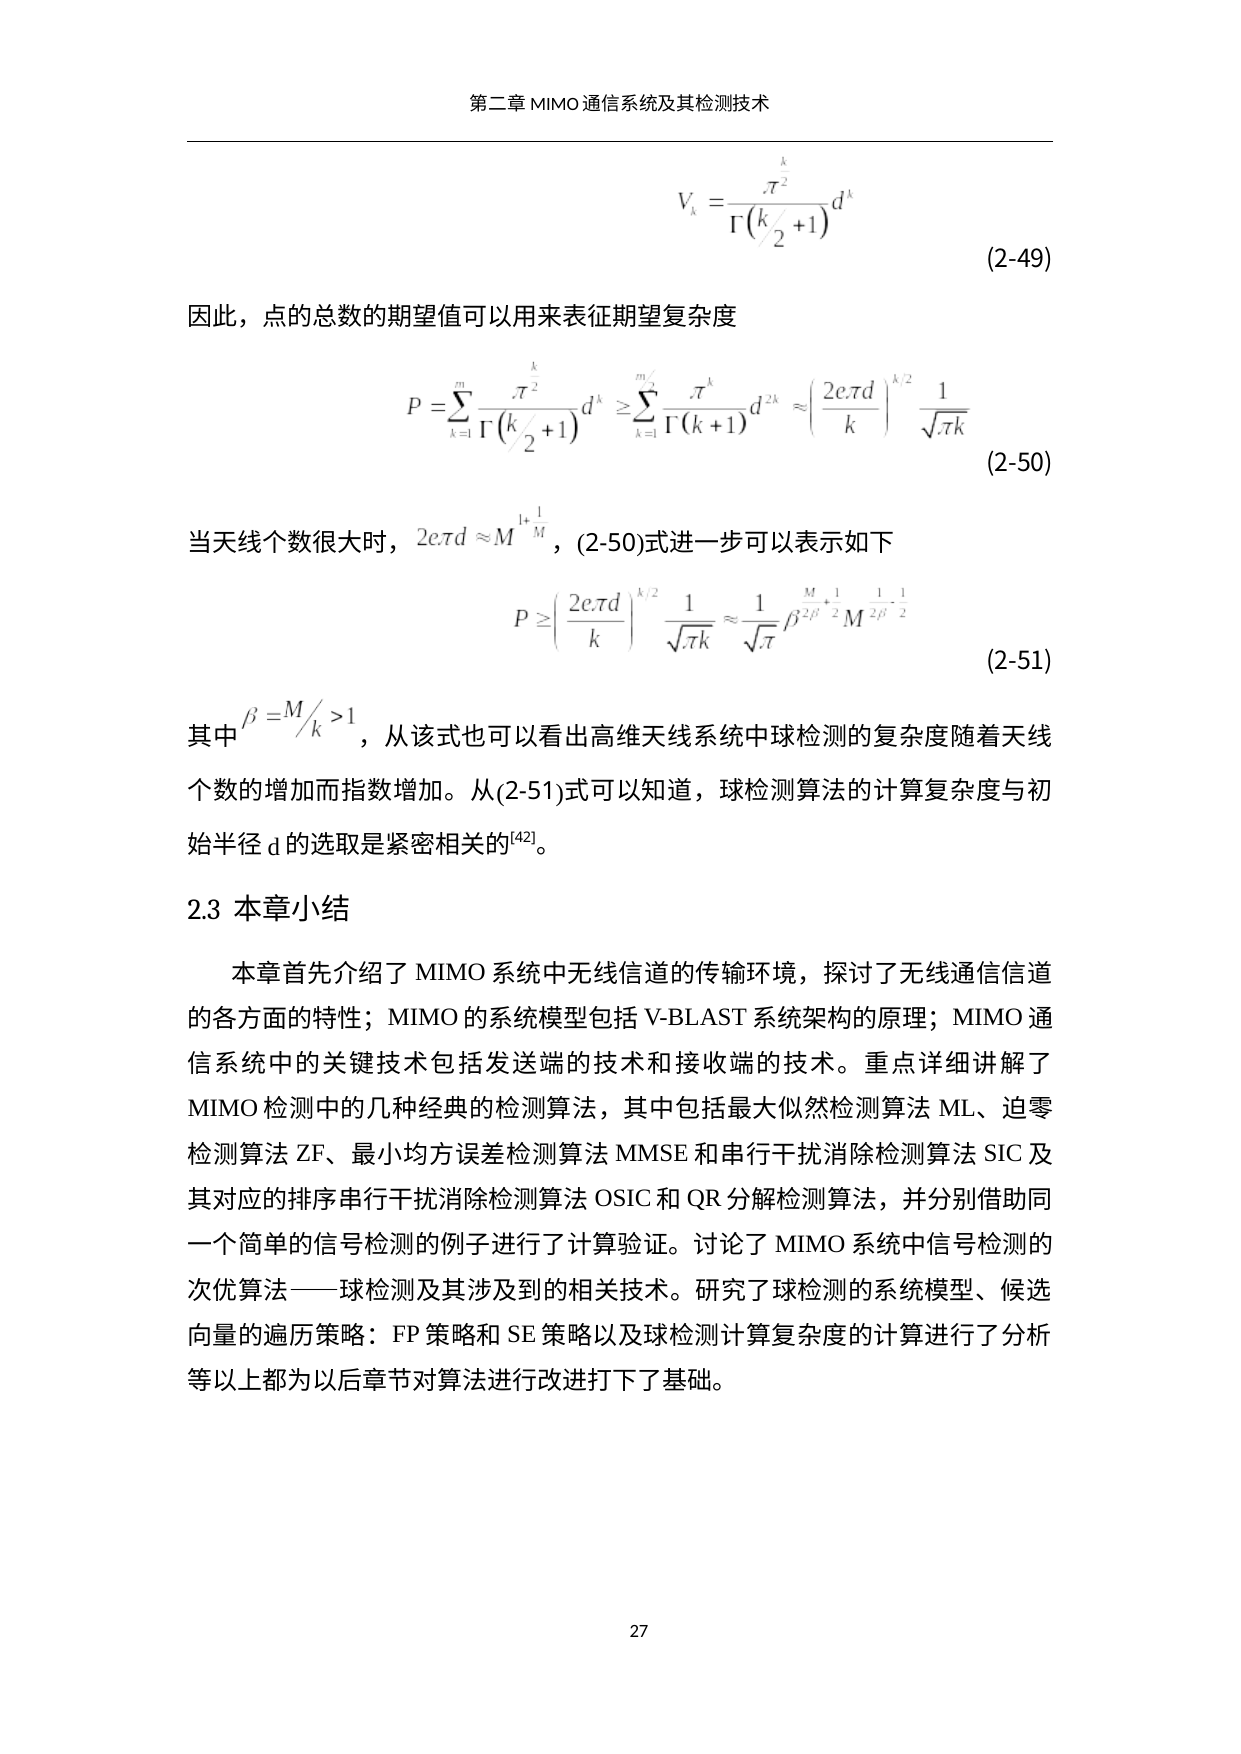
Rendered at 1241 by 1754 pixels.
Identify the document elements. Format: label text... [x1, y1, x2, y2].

text (2-51) [187, 580, 1053, 677]
text 其中，从该式也可以看出高维天线系统中球检测的复杂度随着天线个数的增加而指数增加。从(2-51)式可以知道，球检测算法的计算复杂度与初始半径d的选取是紧密相关的[42]。 [187, 698, 1053, 861]
text (2-50) [187, 354, 1053, 479]
subtitle 2.3 本章小结 [187, 886, 1053, 928]
text 本章首先介绍了MIMO系统中无线信道的传输环境，探讨了无线通信信道的各方面的特性；MIMO的系统模型包括V-BLAST系统架构的原理；MIMO通信系统中的关键技术包括发送端的技术和接收端的技术。重点详细讲解了MIMO检测中的几种经典的检测算法，其中包括最大似然检测算法ML、迫零检测算法ZF、最小均方误差检测算法MMSE和串行干扰消除检测算法SIC及其对应的排序串行干扰消除检测算法OSIC和QR分解检测算法，并分别借助同一个简单的信号检测的例子进行了计算验证。讨论了MIMO系统中信号检测的次优算法——球检测及其涉及到的相关技术。研究了球检测的系统模型、候选向量的遍历策略：FP策略和SE策略以及球检测计算复杂度的计算进行了分析等以上都为以后章节对算法进行改进打下了基础。 [187, 953, 1053, 1397]
text 当天线个数很大时，，(2-50)式进一步可以表示如下 [187, 501, 1053, 559]
text 因此，点的总数的期望值可以用来表征期望复杂度 [187, 296, 1053, 333]
text (2-49) [187, 150, 1053, 275]
